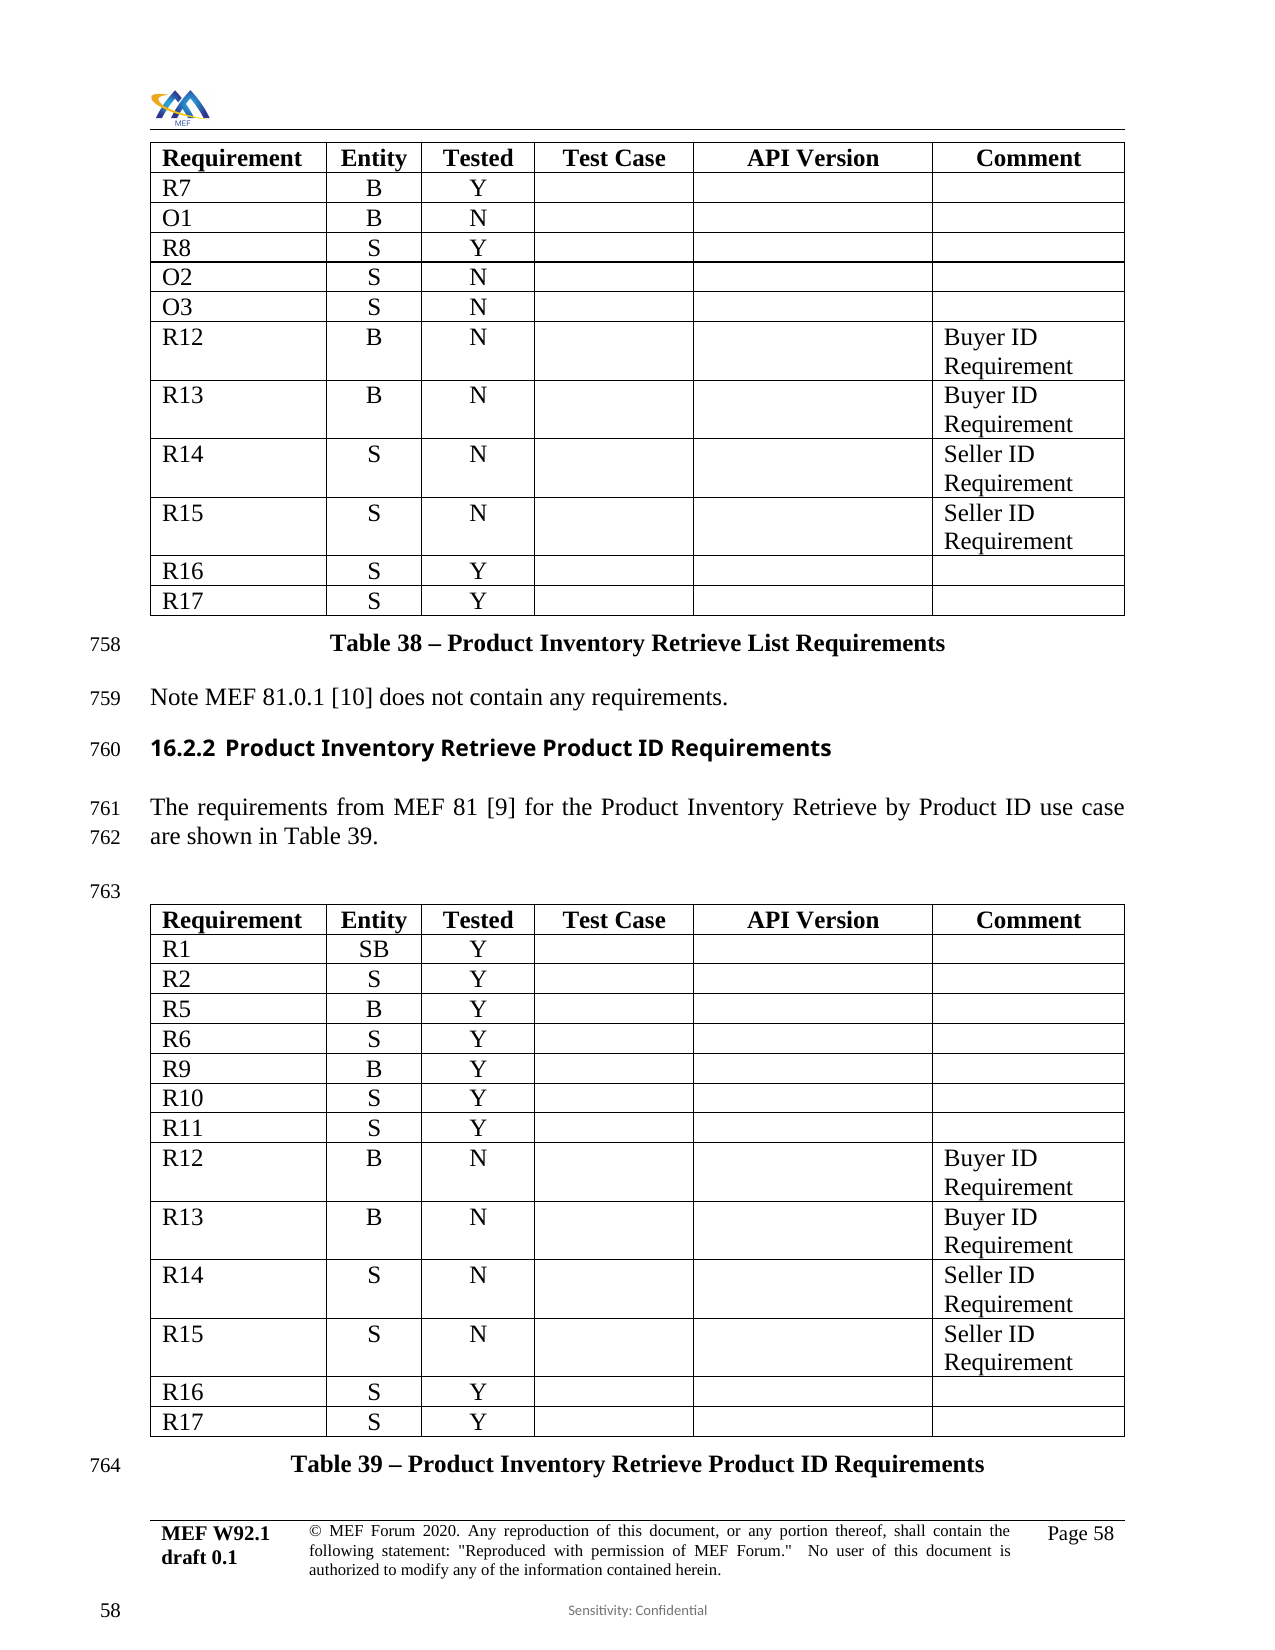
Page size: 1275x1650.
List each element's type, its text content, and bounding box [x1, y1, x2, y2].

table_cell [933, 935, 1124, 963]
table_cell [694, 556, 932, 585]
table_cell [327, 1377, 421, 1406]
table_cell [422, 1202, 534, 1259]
subtitle Product Inventory Retrieve Product ID Requirements [150, 732, 1125, 763]
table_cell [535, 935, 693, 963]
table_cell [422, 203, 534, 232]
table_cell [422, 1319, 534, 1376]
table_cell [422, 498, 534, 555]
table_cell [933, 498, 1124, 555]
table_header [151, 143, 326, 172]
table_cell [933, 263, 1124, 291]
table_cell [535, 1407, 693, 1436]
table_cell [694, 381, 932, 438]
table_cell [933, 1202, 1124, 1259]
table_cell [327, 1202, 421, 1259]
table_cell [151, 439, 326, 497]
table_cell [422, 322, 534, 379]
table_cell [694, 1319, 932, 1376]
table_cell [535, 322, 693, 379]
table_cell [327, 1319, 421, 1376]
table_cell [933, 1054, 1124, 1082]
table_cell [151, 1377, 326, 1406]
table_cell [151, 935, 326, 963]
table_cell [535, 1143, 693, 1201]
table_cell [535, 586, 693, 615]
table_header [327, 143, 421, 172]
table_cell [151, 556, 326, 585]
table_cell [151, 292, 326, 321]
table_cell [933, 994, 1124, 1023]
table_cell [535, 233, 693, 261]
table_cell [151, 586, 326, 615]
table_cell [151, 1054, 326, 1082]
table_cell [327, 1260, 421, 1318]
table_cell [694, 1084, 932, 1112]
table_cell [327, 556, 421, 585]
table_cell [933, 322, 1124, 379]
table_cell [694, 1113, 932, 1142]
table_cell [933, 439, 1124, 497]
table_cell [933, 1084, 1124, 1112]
picture [150, 90, 211, 127]
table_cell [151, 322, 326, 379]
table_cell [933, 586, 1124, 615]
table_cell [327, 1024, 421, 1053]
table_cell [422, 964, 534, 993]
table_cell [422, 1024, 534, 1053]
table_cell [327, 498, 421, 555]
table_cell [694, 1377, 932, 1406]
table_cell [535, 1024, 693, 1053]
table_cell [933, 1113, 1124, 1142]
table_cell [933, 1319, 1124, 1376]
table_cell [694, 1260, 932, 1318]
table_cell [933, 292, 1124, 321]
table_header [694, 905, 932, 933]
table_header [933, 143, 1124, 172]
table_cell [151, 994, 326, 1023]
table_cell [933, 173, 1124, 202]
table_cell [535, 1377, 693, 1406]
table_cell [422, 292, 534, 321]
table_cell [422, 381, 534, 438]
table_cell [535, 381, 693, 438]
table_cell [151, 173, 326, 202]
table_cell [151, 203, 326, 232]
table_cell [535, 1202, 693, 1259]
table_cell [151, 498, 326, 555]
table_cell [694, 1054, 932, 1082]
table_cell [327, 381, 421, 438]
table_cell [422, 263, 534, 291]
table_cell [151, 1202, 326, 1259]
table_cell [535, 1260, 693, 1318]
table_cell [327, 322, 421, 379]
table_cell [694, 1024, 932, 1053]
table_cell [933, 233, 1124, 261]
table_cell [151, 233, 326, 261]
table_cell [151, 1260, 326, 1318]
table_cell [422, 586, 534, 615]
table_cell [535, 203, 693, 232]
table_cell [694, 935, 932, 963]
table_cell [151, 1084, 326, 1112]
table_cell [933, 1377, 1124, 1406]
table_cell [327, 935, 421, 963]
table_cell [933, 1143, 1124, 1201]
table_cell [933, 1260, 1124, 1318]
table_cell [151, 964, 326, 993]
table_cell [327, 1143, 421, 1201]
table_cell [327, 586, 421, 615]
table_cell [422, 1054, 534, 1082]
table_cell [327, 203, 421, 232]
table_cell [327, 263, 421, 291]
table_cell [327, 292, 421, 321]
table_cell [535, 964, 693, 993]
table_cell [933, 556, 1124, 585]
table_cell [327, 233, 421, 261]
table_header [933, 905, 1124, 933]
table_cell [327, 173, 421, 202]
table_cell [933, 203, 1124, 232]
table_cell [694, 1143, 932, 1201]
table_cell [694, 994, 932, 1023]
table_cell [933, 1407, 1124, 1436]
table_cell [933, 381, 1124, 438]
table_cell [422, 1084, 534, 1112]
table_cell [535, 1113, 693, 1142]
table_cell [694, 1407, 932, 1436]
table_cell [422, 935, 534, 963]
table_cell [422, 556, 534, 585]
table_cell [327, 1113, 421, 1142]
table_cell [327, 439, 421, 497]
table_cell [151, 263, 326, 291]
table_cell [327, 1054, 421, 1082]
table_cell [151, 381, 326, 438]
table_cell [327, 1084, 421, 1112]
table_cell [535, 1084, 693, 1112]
text Table 39 – Product Inventory Retrieve Product ID Requirements [150, 1449, 1125, 1478]
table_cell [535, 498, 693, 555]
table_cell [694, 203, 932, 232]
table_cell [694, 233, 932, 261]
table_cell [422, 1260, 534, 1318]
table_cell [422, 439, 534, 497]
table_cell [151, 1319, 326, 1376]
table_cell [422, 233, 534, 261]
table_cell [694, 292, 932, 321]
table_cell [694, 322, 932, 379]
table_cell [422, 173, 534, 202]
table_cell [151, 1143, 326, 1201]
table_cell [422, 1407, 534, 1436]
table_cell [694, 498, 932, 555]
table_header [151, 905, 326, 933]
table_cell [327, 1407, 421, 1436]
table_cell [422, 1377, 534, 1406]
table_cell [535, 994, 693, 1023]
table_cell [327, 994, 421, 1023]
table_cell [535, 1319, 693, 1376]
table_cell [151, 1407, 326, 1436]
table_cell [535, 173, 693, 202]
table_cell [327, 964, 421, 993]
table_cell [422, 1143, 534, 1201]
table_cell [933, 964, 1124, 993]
text The requirements from MEF 81 [9] for the Product Inventory Retrieve by Product ID use case are shown in Table 39. [150, 792, 1125, 850]
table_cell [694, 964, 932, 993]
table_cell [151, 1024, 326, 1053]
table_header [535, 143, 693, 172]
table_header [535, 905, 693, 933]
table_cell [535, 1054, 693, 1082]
text Table 38 – Product Inventory Retrieve List Requirements [150, 628, 1125, 657]
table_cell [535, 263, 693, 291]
text Note MEF 81.0.1 [10] does not contain any requirements. [150, 682, 1125, 711]
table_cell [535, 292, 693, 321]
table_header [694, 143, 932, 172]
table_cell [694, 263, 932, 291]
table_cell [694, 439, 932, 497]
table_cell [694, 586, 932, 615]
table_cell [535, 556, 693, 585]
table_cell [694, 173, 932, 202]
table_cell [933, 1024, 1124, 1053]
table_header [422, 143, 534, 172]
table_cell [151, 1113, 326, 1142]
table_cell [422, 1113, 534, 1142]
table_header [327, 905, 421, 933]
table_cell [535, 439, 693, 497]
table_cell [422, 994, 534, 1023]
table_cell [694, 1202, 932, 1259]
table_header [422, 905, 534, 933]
